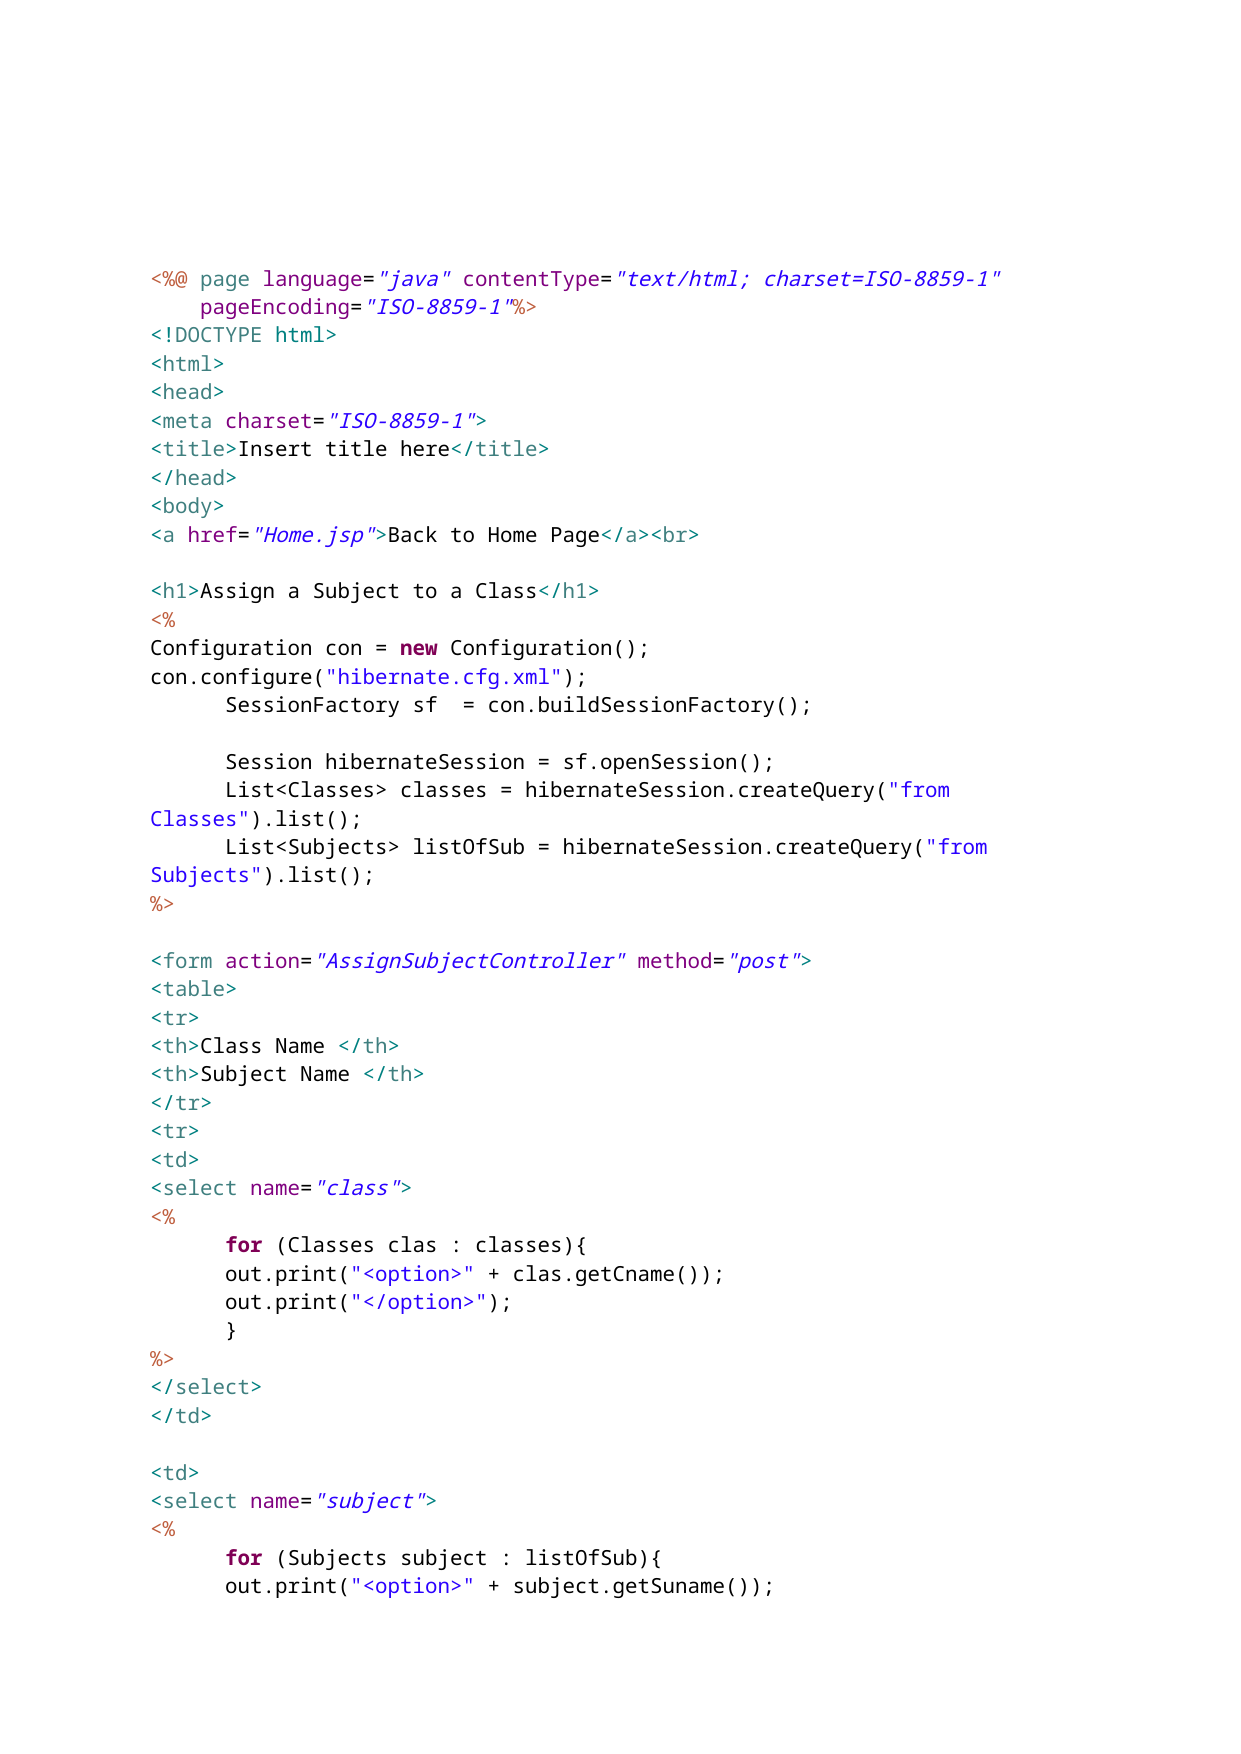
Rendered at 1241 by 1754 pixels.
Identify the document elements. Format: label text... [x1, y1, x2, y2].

text } [150, 1316, 1090, 1344]
text %> [150, 889, 1090, 917]
text out.print("</option>"); [150, 1287, 1090, 1316]
text out.print("<option>" + clas.getCname()); [150, 1259, 1090, 1287]
text <html> [150, 349, 1090, 377]
text for (Subjects subject : listOfSub){ [150, 1543, 1090, 1571]
text <select name="class"> [150, 1173, 1090, 1202]
text %> [150, 1344, 1090, 1372]
text <select name="subject"> [150, 1486, 1090, 1514]
text <tr> [150, 1003, 1090, 1031]
text <% [150, 605, 1090, 633]
text </head> [150, 463, 1090, 491]
text List<Subjects> listOfSub = hibernateSession.createQuery("from Subjects").list(); [150, 832, 1090, 889]
text <th>Class Name </th> [150, 1031, 1090, 1059]
text Session hibernateSession = sf.openSession(); [150, 747, 1090, 775]
text <form action="AssignSubjectController" method="post"> [150, 946, 1090, 974]
text </tr> [150, 1088, 1090, 1116]
text <% [150, 1514, 1090, 1543]
text SessionFactory sf = con.buildSessionFactory(); [150, 690, 1090, 719]
text <tr> [150, 1116, 1090, 1145]
text </select> [150, 1372, 1090, 1401]
text <a href="Home.jsp">Back to Home Page</a><br> [150, 520, 1090, 548]
text <th>Subject Name </th> [150, 1059, 1090, 1088]
text <title>Insert title here</title> [150, 434, 1090, 463]
text con.configure("hibernate.cfg.xml"); [150, 662, 1090, 690]
text <!DOCTYPE html> [150, 321, 1090, 349]
text <%@ page language="java" contentType="text/html; charset=ISO-8859-1" [150, 264, 1090, 292]
text List<Classes> classes = hibernateSession.createQuery("from Classes").list(); [150, 775, 1090, 832]
text <head> [150, 377, 1090, 406]
text </td> [150, 1401, 1090, 1429]
text <% [150, 1202, 1090, 1230]
text pageEncoding="ISO-8859-1"%> [150, 292, 1090, 321]
text <td> [150, 1145, 1090, 1173]
text <h1>Assign a Subject to a Class</h1> [150, 577, 1090, 605]
text out.print("<option>" + subject.getSuname()); [150, 1571, 1090, 1600]
text for (Classes clas : classes){ [150, 1230, 1090, 1259]
text <body> [150, 491, 1090, 520]
text <meta charset="ISO-8859-1"> [150, 406, 1090, 434]
text <table> [150, 974, 1090, 1003]
text Configuration con = new Configuration(); [150, 633, 1090, 662]
text <td> [150, 1458, 1090, 1486]
